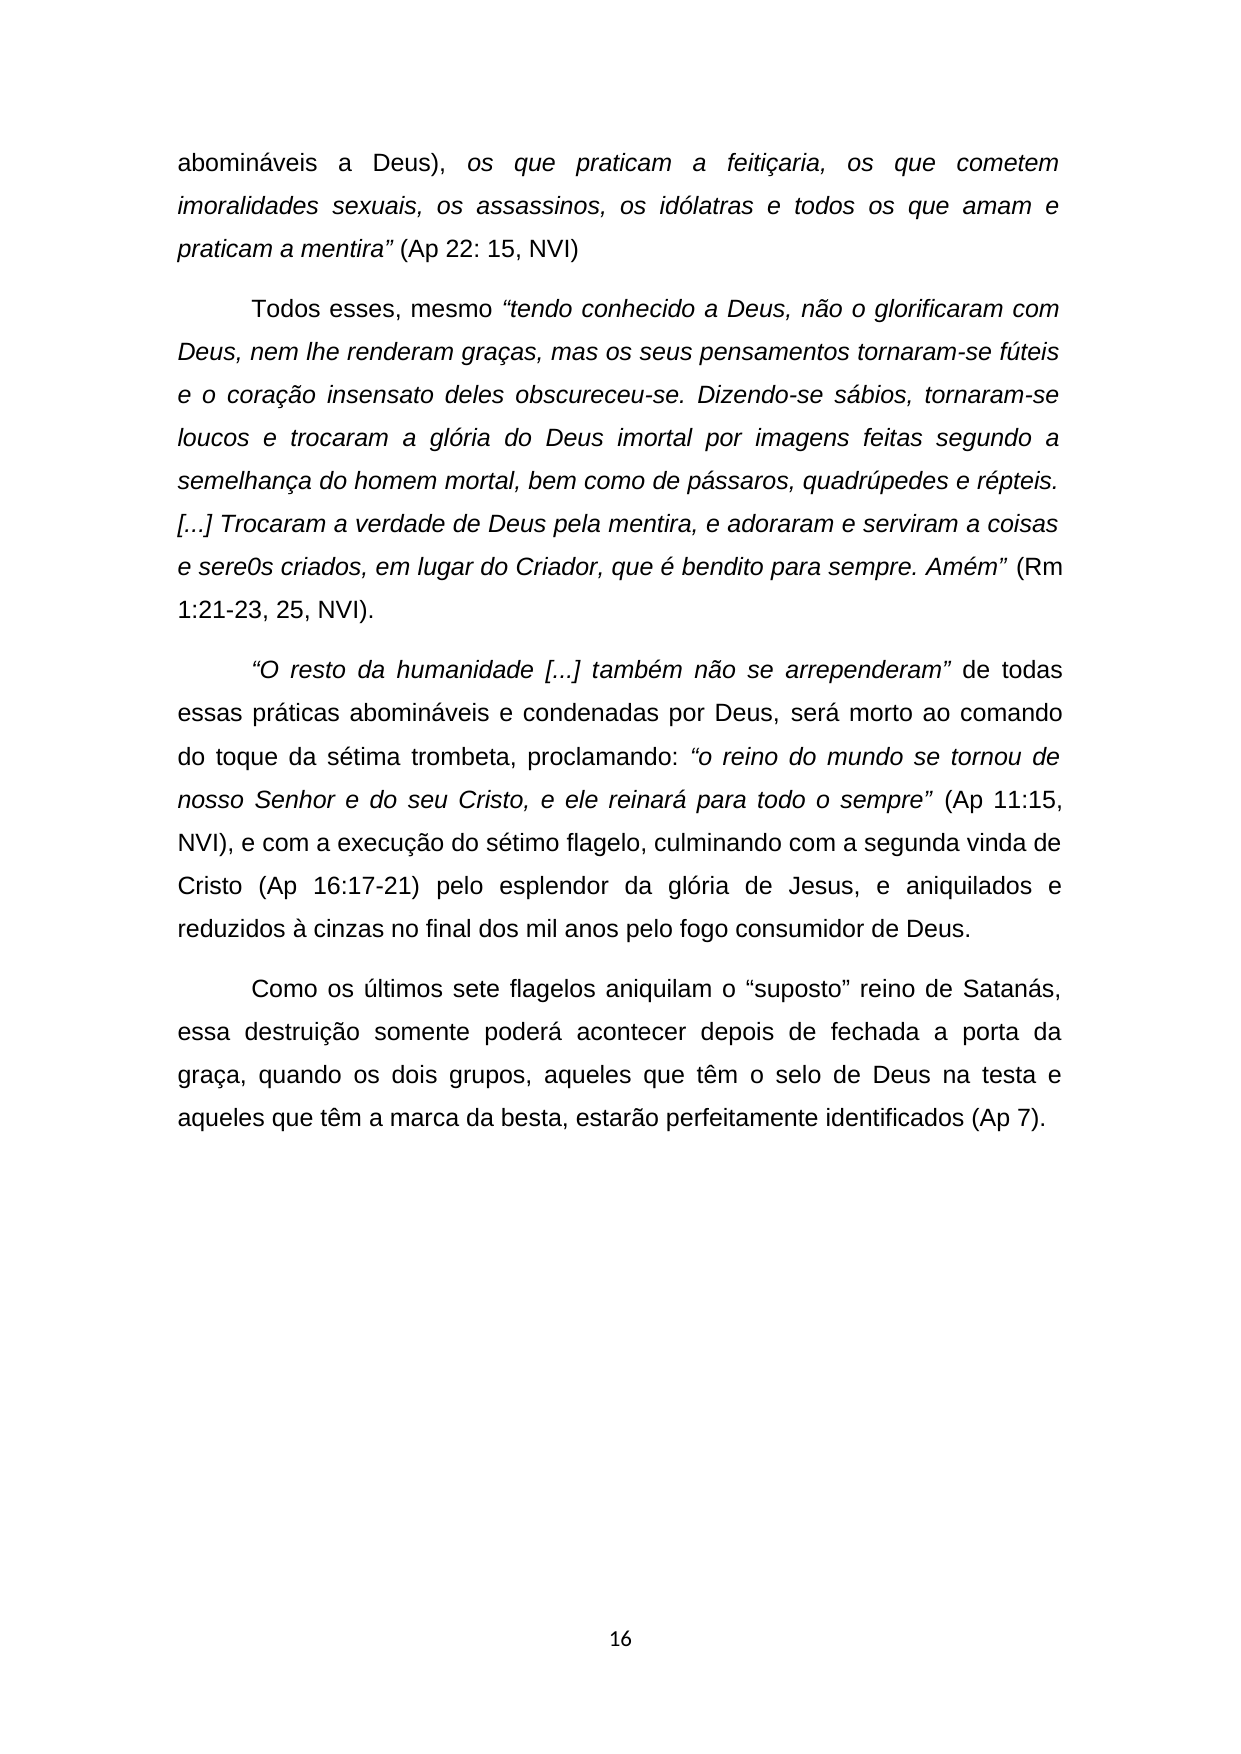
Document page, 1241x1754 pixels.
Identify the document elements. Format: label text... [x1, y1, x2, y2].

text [177, 148, 1063, 263]
text Como os últimos sete flagelos aniquilam o “suposto” reino de Satanás, essa destruição somente poderá acontecer depois de fechada a porta da graça, quando os dois grupos, aqueles que têm o selo de Deus na testa e aqueles que têm a marca da besta, estarão perfeitamente identificados (Ap 7). [177, 974, 1063, 1132]
text “O resto da humanidade [...] também não se arrependeram” de todas essas práticas abomináveis e condenadas por Deus, será morto ao comando do toque da sétima trombeta, proclamando: “o reino do mundo se tornou de nosso Senhor e do seu Cristo, e ele reinará para todo o sempre” (Ap 11:15, NVI), e com a execução do sétimo flagelo, culminando com a segunda vinda de Cristo (Ap 16:17-21) pelo esplendor da glória de Jesus, e aniquilados e reduzidos à cinzas no final dos mil anos pelo fogo consumidor de Deus. [177, 655, 1063, 943]
text Todos esses, mesmo “tendo conhecido a Deus, não o glorificaram com Deus, nem lhe renderam graças, mas os seus pensamentos tornaram-se fúteis e o coração insensato deles obscureceu-se. Dizendo-se sábios, tornaram-se loucos e trocaram a glória do Deus imortal por imagens feitas segundo a semelhança do homem mortal, bem como de pássaros, quadrúpedes e répteis. [...] Trocaram a verdade de Deus pela mentira, e adoraram e serviram a coisas e sere0s criados, em lugar do Criador, que é bendito para sempre. Amém” (Rm 1:21-23, 25, NVI). [177, 294, 1063, 624]
